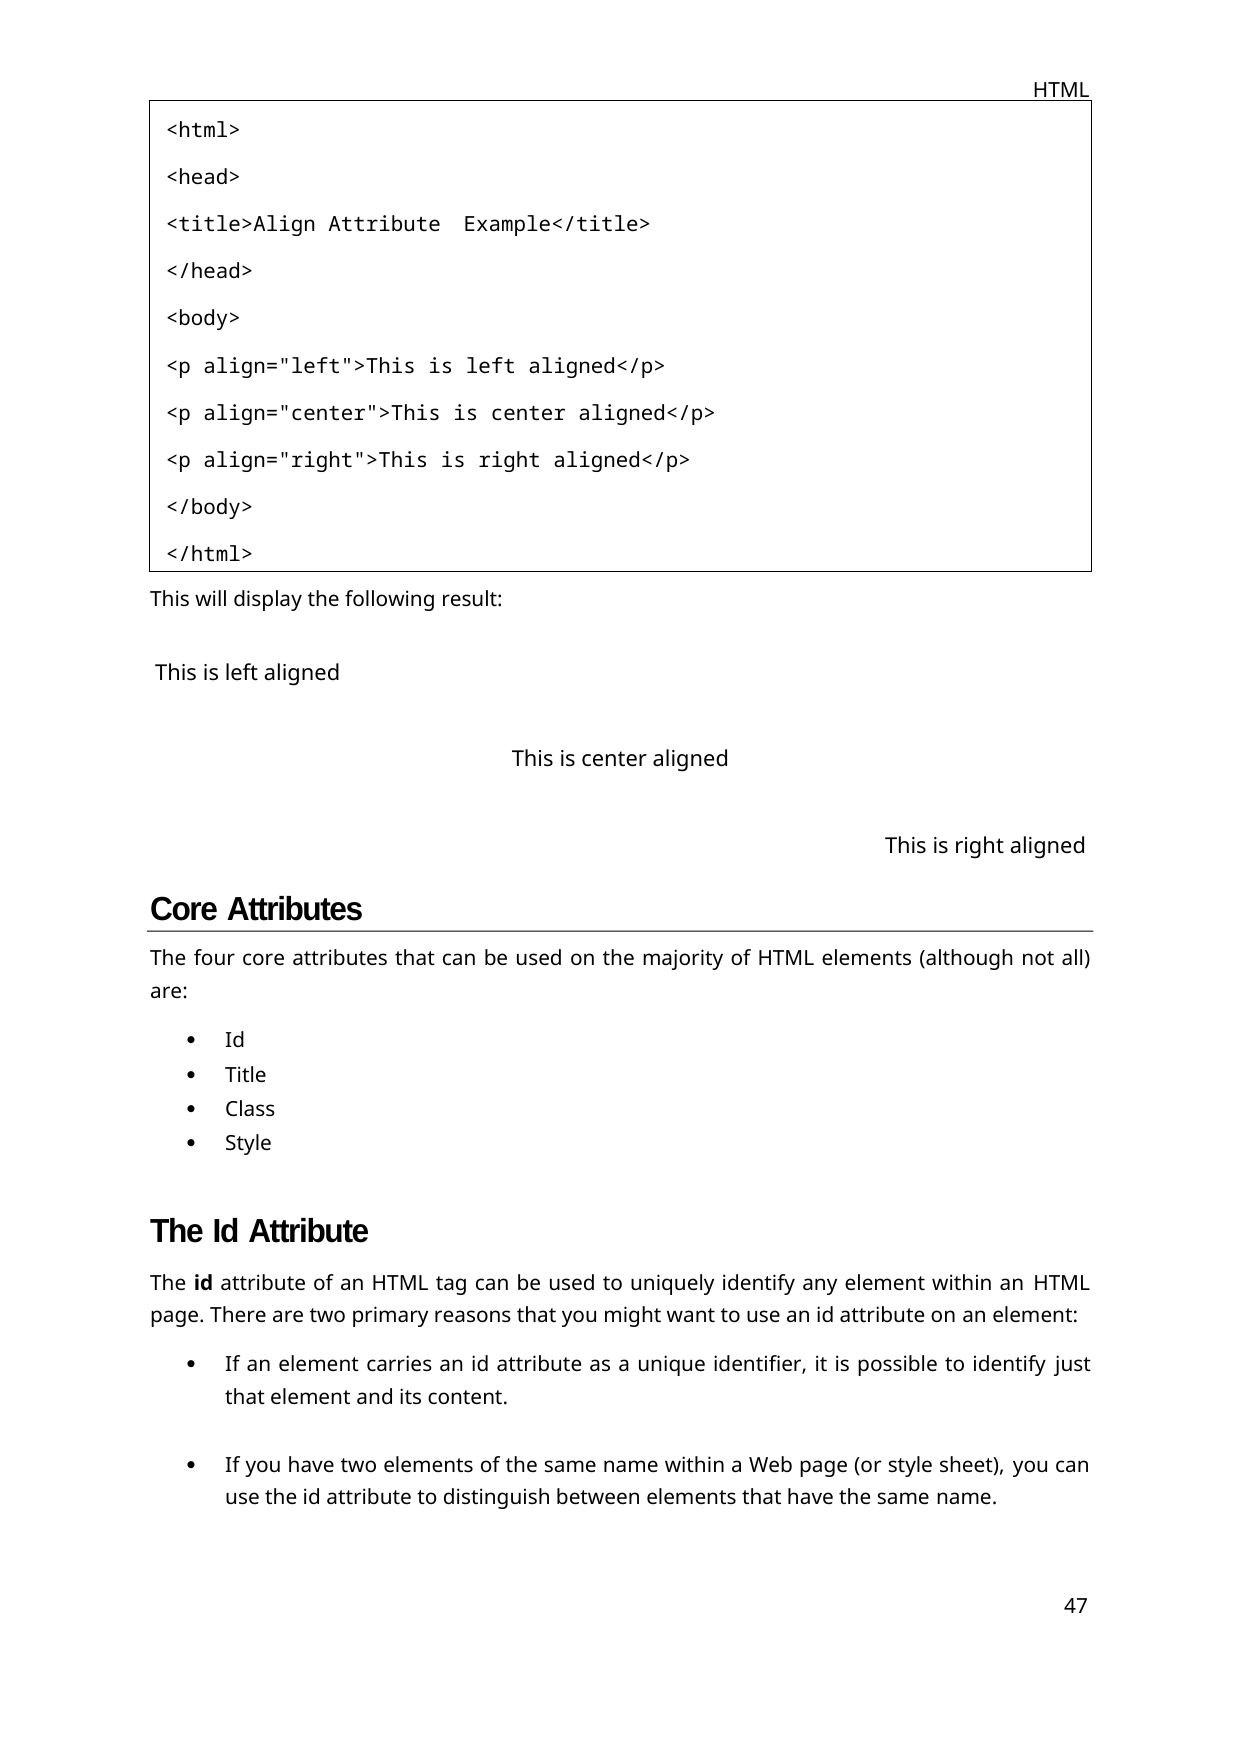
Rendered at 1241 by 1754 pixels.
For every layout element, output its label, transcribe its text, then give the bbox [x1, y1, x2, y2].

subtitle This is right aligned [0, 830, 1086, 859]
subtitle This is center aligned [0, 743, 1240, 773]
list Id [187, 1025, 1240, 1054]
list Title [187, 1060, 1240, 1088]
list If you have two elements of the same name within a Web page (or style sheet), you can use the id attribute to distinguish between elements that have the same name. [187, 1450, 1089, 1511]
subtitle Core Attributes [150, 889, 1240, 928]
list Style [187, 1128, 1240, 1157]
text The four core attributes that can be used on the majority of HTML elements (although not all) are: [150, 943, 1090, 1004]
text The Id Attribute [150, 1211, 1240, 1249]
text The id attribute of an HTML tag can be used to uniquely identify any element within an HTML page. There are two primary reasons that you might want to use an id attribute on an element: [150, 1268, 1090, 1329]
text This will display the following result: [150, 584, 1240, 613]
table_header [150, 101, 1091, 571]
subtitle This is left aligned [155, 657, 1240, 687]
list If an element carries an id attribute as a unique identifier, it is possible to identify just that element and its content. [187, 1349, 1091, 1411]
list Class [187, 1094, 1240, 1123]
